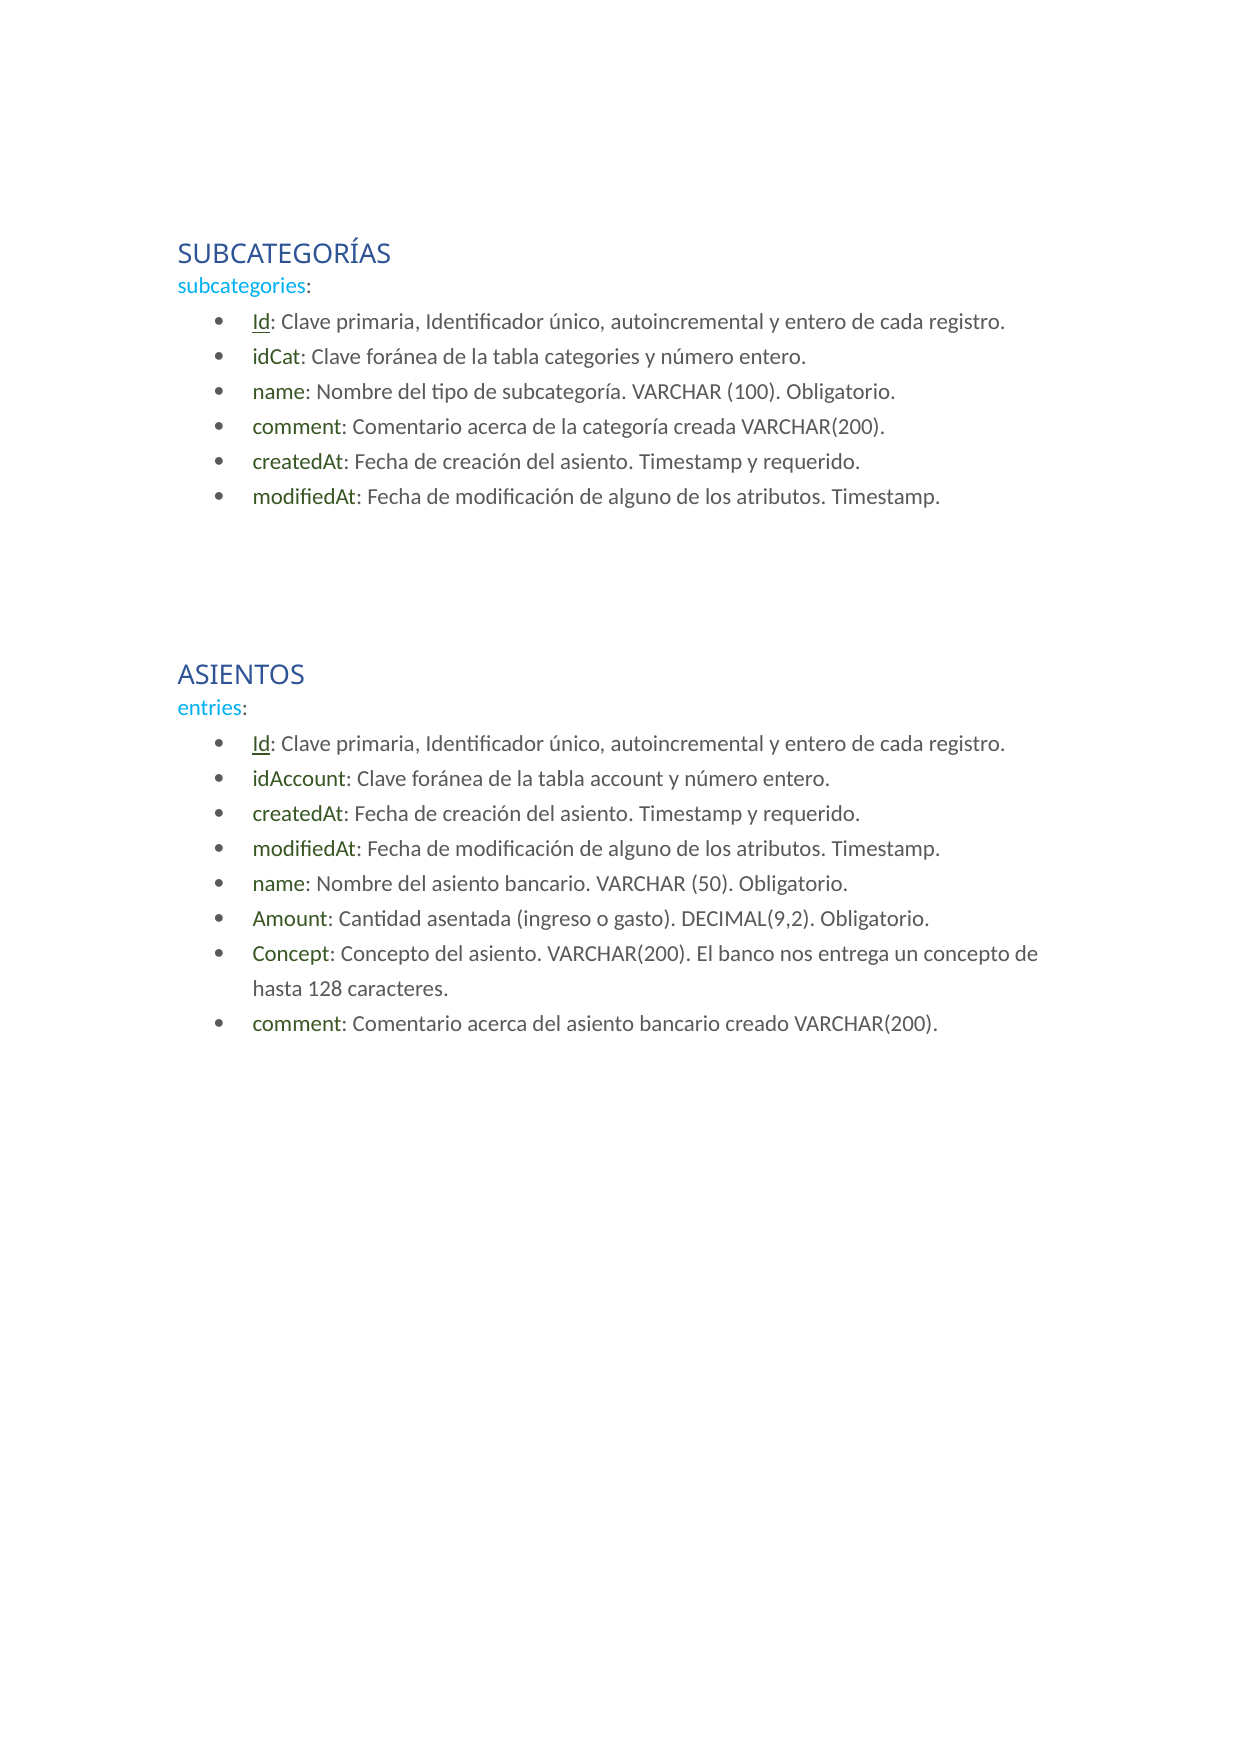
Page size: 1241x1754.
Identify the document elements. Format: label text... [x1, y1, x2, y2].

list name: Nombre del tipo de subcategoría. VARCHAR (100). Obligatorio. [215, 377, 1063, 406]
list name: Nombre del asiento bancario. VARCHAR (50). Obligatorio. [215, 869, 1063, 897]
text entries: [177, 693, 1063, 721]
list modifiedAt: Fecha de modificación de alguno de los atributos. Timestamp. [215, 482, 1063, 511]
list createdAt: Fecha de creación del asiento. Timestamp y requerido. [215, 447, 1063, 476]
subtitle SUBCATEGORÍAS [177, 234, 1063, 271]
list Concept: Concepto del asiento. VARCHAR(200). El banco nos entrega un concepto de hasta 128 caracteres. [215, 939, 1063, 1002]
list createdAt: Fecha de creación del asiento. Timestamp y requerido. [215, 799, 1063, 827]
text subcategories: [177, 271, 1063, 299]
list comment: Comentario acerca del asiento bancario creado VARCHAR(200). [215, 1009, 1063, 1037]
list Id: Clave primaria, Identificador único, autoincremental y entero de cada registro. [215, 307, 1063, 336]
list Id: Clave primaria, Identificador único, autoincremental y entero de cada registro. [215, 729, 1063, 757]
subtitle ASIENTOS [177, 656, 1063, 693]
list Amount: Cantidad asentada (ingreso o gasto). DECIMAL(9,2). Obligatorio. [215, 904, 1063, 932]
list idAccount: Clave foránea de la tabla account y número entero. [215, 764, 1063, 792]
list idCat: Clave foránea de la tabla categories y número entero. [215, 342, 1063, 371]
list modifiedAt: Fecha de modificación de alguno de los atributos. Timestamp. [215, 834, 1063, 862]
list comment: Comentario acerca de la categoría creada VARCHAR(200). [215, 412, 1063, 441]
